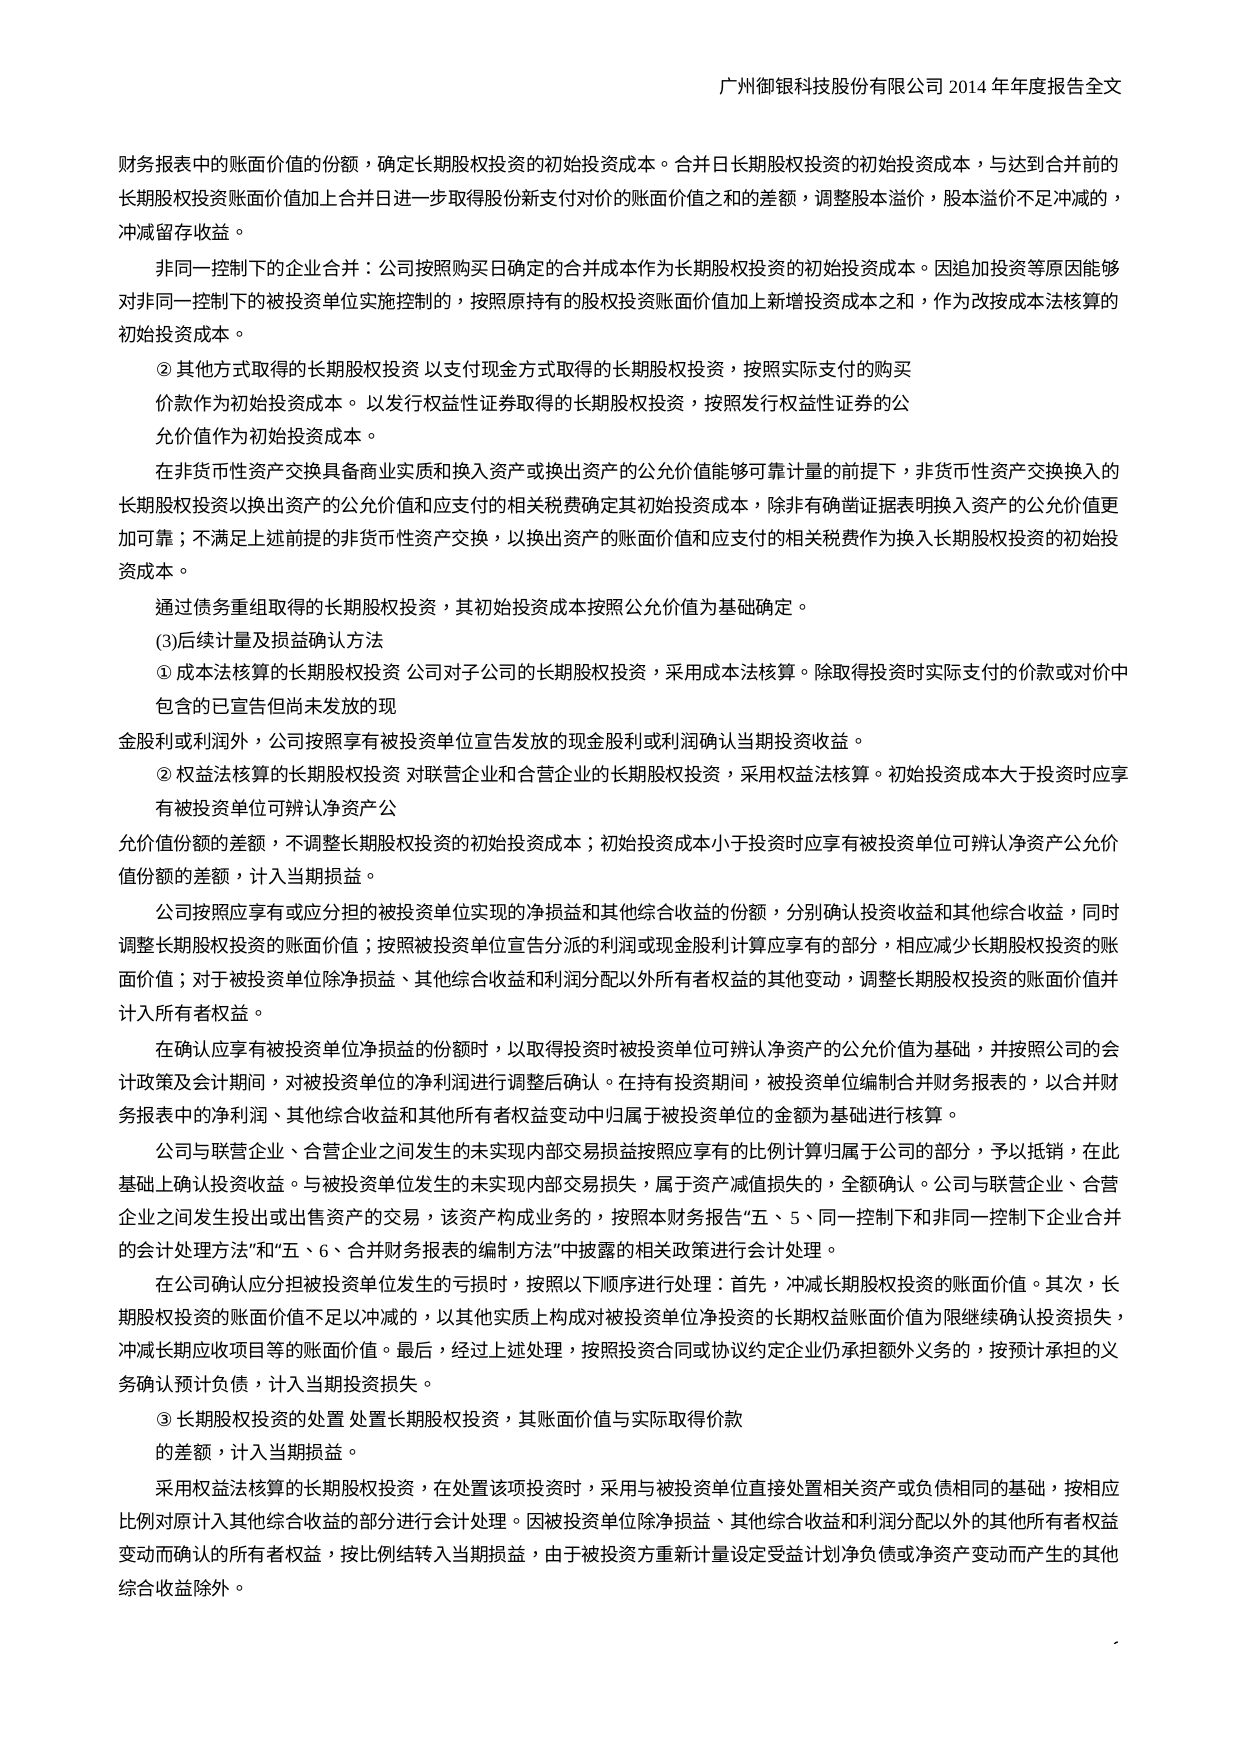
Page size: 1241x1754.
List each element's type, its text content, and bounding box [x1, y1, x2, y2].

text 财务报表中的账面价值的份额，确定长期股权投资的初始投资成本。合并日长期股权投资的初始投资成本，与达到合并前的 长期股权投资账面价值加上合并日进一步取得股份新支付对价的账面价值之和的差额，调整股本溢价，股本溢价不足冲减的， 冲减留存收益。 [118, 151, 1132, 245]
text 金股利或利润外，公司按照享有被投资单位宣告发放的现金股利或利润确认当期投资收益。 [118, 728, 1132, 754]
text 在非货币性资产交换具备商业实质和换入资产或换出资产的公允价值能够可靠计量的前提下，非货币性资产交换换入的 长期股权投资以换出资产的公允价值和应支付的相关税费确定其初始投资成本，除非有确凿证据表明换入资产的公允价值更 加可靠；不满足上述前提的非货币性资产交换，以换出资产的账面价值和应支付的相关税费作为换入长期股权投资的初始投 资成本。 [118, 459, 1122, 584]
text 非同一控制下的企业合并：公司按照购买日确定的合并成本作为长期股权投资的初始投资成本。因追加投资等原因能够 对非同一控制下的被投资单位实施控制的，按照原持有的股权投资账面价值加上新增投资成本之和，作为改按成本法核算的 初始投资成本。 [118, 255, 1122, 347]
text ②权益法核算的长期股权投资 对联营企业和合营企业的长期股权投资，采用权益法核算。初始投资成本大于投资时应享有被投资单位可辨认净资产公 [156, 762, 1132, 821]
text ①成本法核算的长期股权投资 公司对子公司的长期股权投资，采用成本法核算。除取得投资时实际支付的价款或对价中包含的已宣告但尚未发放的现 [156, 659, 1132, 718]
text 公司与联营企业、合营企业之间发生的未实现内部交易损益按照应享有的比例计算归属于公司的部分，予以抵销，在此 基础上确认投资收益。与被投资单位发生的未实现内部交易损失，属于资产减值损失的，全额确认。公司与联营企业、合营 企业之间发生投出或出售资产的交易，该资产构成业务的，按照本财务报告“五、5、同一控制下和非同一控制下企业合并 的会计处理方法”和“五、6、合并财务报表的编制方法”中披露的相关政策进行会计处理。 [118, 1138, 1122, 1263]
text 允价值份额的差额，不调整长期股权投资的初始投资成本；初始投资成本小于投资时应享有被投资单位可辨认净资产公允价 值份额的差额，计入当期损益。 [118, 830, 1132, 889]
text 通过债务重组取得的长期股权投资，其初始投资成本按照公允价值为基础确定。 [156, 594, 1132, 619]
text 在确认应享有被投资单位净损益的份额时，以取得投资时被投资单位可辨认净资产的公允价值为基础，并按照公司的会 计政策及会计期间，对被投资单位的净利润进行调整后确认。在持有投资期间，被投资单位编制合并财务报表的，以合并财 务报表中的净利润、其他综合收益和其他所有者权益变动中归属于被投资单位的金额为基础进行核算。 [118, 1036, 1122, 1128]
text 公司按照应享有或应分担的被投资单位实现的净损益和其他综合收益的份额，分别确认投资收益和其他综合收益，同时 调整长期股权投资的账面价值；按照被投资单位宣告分派的利润或现金股利计算应享有的部分，相应减少长期股权投资的账 面价值；对于被投资单位除净损益、其他综合收益和利润分配以外所有者权益的其他变动，调整长期股权投资的账面价值并 计入所有者权益。 [118, 899, 1123, 1026]
text 采用权益法核算的长期股权投资，在处置该项投资时，采用与被投资单位直接处置相关资产或负债相同的基础，按相应 比例对原计入其他综合收益的部分进行会计处理。因被投资单位除净损益、其他综合收益和利润分配以外的其他所有者权益 变动而确认的所有者权益，按比例结转入当期损益，由于被投资方重新计量设定受益计划净负债或净资产变动而产生的其他 综合收益除外。 [118, 1475, 1122, 1600]
text (3)后续计量及损益确认方法 [156, 627, 1132, 653]
text ②其他方式取得的长期股权投资 以支付现金方式取得的长期股权投资，按照实际支付的购买价款作为初始投资成本。 以发行权益性证券取得的长期股权投资，按照发行权益性证券的公允价值作为初始投资成本。 [156, 357, 926, 449]
text ③长期股权投资的处置 处置长期股权投资，其账面价值与实际取得价款的差额，计入当期损益。 [156, 1406, 758, 1465]
text 在公司确认应分担被投资单位发生的亏损时，按照以下顺序进行处理：首先，冲减长期股权投资的账面价值。其次，长 期股权投资的账面价值不足以冲减的，以其他实质上构成对被投资单位净投资的长期权益账面价值为限继续确认投资损失， 冲减长期应收项目等的账面价值。最后，经过上述处理，按照投资合同或协议约定企业仍承担额外义务的，按预计承担的义 务确认预计负债，计入当期投资损失。 [118, 1271, 1132, 1396]
